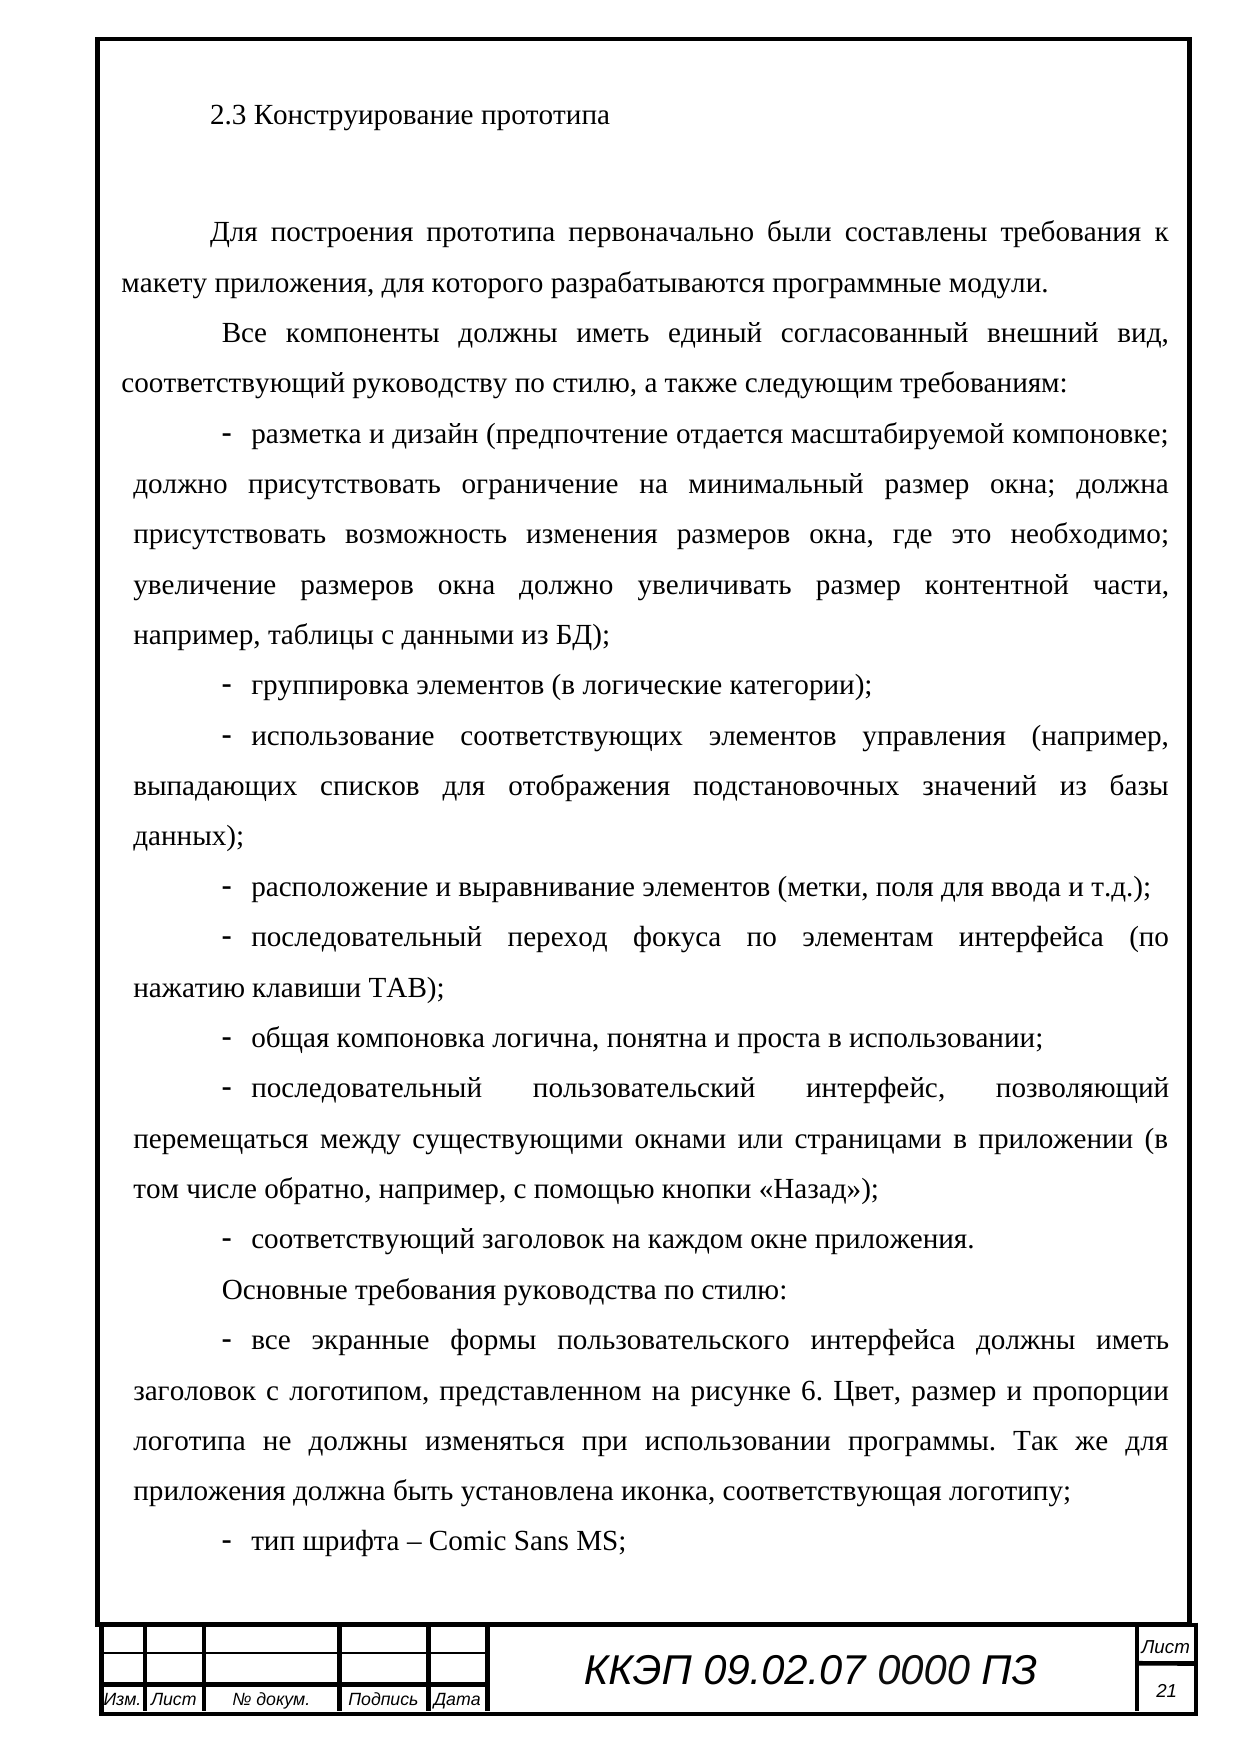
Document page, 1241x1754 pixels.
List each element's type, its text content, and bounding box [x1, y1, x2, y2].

list последовательный пользовательский интерфейс, позволяющий перемещаться между существующими окнами или страницами в приложении (в том числе обратно, например, с помощью кнопки «Назад»); [133, 1070, 1169, 1205]
list общая компоновка логична, понятна и проста в использовании; [133, 1020, 1169, 1054]
list тип шрифта – Comic Sans MS; [133, 1523, 1169, 1557]
list разметка и дизайн (предпочтение отдается масштабируемой компоновке; должно присутствовать ограничение на минимальный размер окна; должна присутствовать возможность изменения размеров окна, где это необходимо; увеличение размеров окна должно увеличивать размер контентной части, например, таблицы с данными из БД); [133, 416, 1169, 651]
list все экранные формы пользовательского интерфейса должны иметь заголовок с логотипом, представленном на рисунке 6. Цвет, размер и пропорции логотипа не должны изменяться при использовании программы. Так же для приложения должна быть установлена иконка, соответствующая логотипу; [133, 1322, 1169, 1507]
list расположение и выравнивание элементов (метки, поля для ввода и т.д.); [133, 869, 1169, 902]
list использование соответствующих элементов управления (например, выпадающих списков для отображения подстановочных значений из базы данных); [133, 718, 1169, 852]
text 2.3 Конструирование прототипа [121, 97, 1169, 131]
list группировка элементов (в логические категории); [133, 667, 1169, 701]
list соответствующий заголовок на каждом окне приложения. [133, 1221, 1169, 1255]
text Основные требования руководства по стилю: [121, 1272, 1169, 1305]
list последовательный переход фокуса по элементам интерфейса (по нажатию клавиши TAB); [133, 919, 1169, 1003]
text Для построения прототипа первоначально были составлены требования к макету приложения, для которого разрабатываются программные модули. [121, 214, 1169, 298]
text Все компоненты должны иметь единый согласованный внешний вид, соответствующий руководству по стилю, а также следующим требованиям: [121, 315, 1169, 399]
